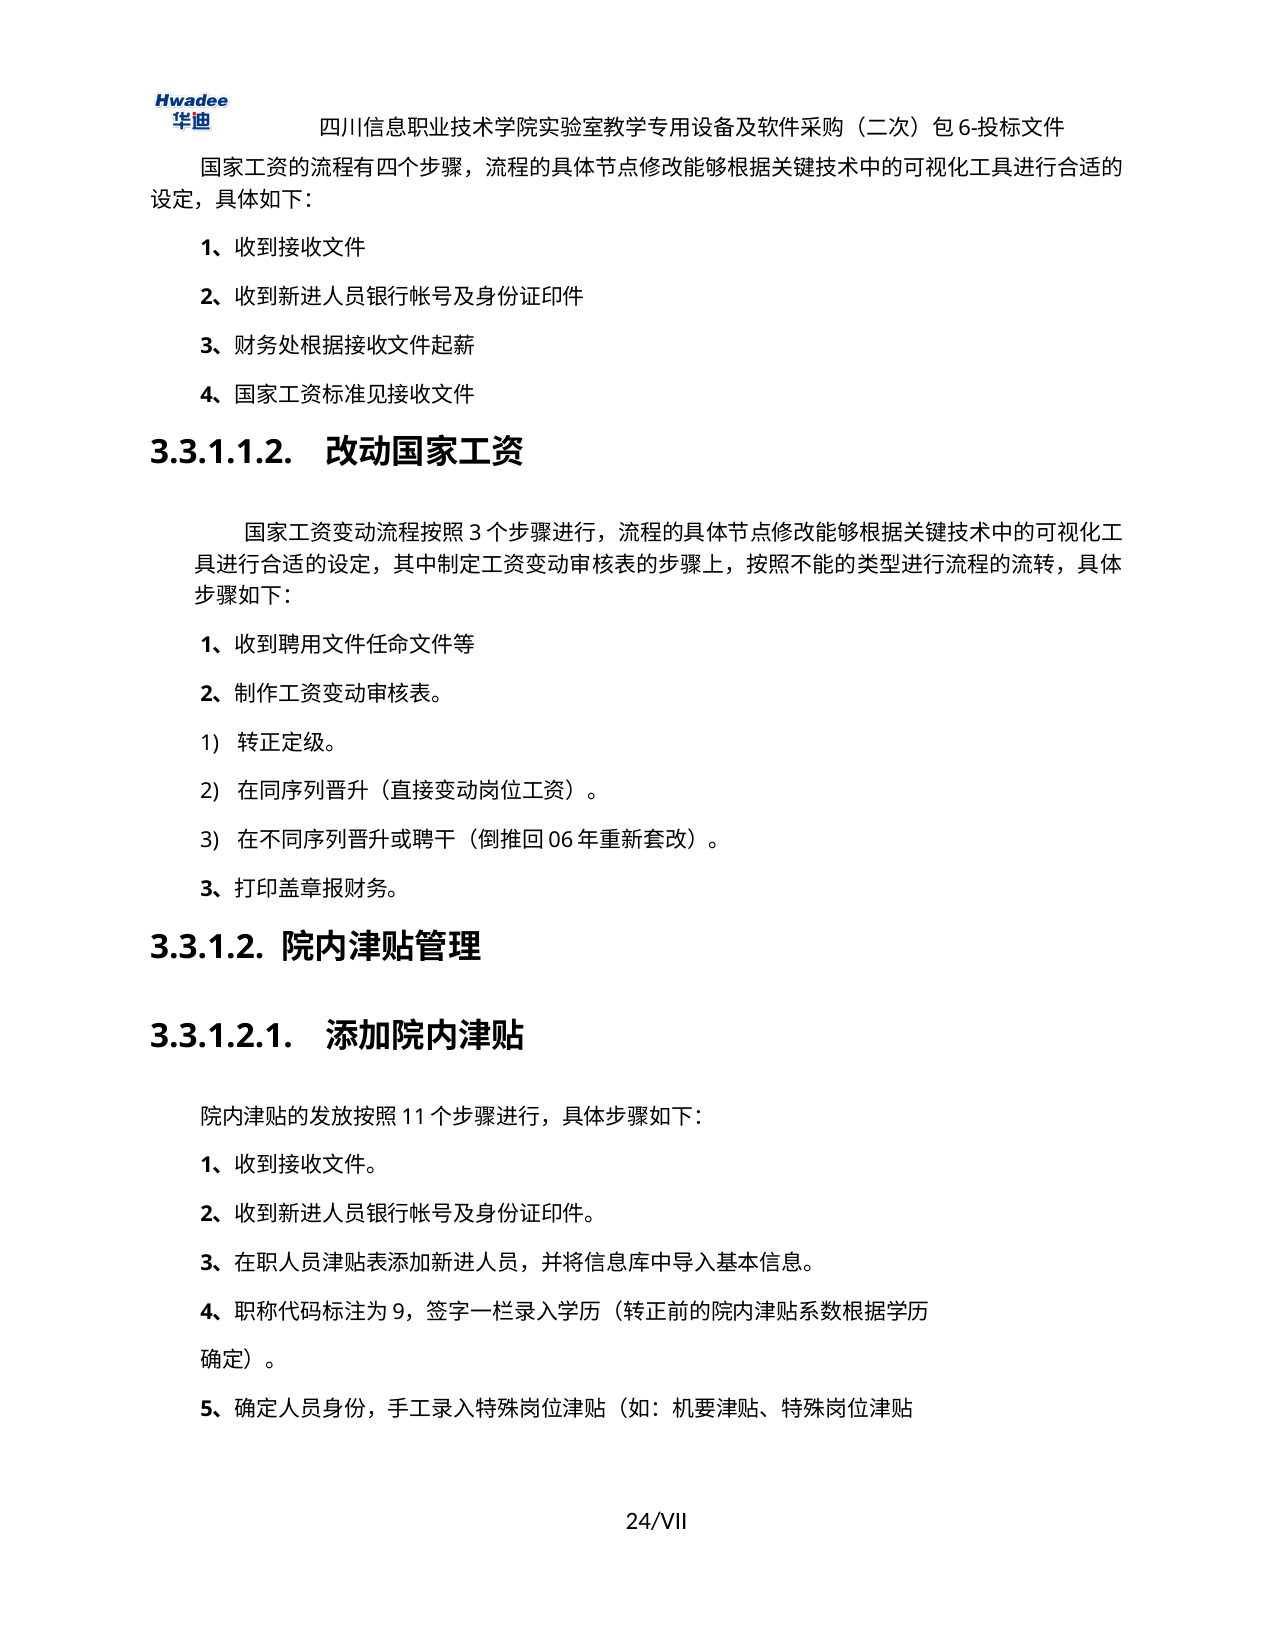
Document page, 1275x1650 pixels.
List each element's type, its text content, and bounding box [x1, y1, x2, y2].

text 3、在职人员津贴表添加新进人员，并将信息库中导入基本信息。 [150, 1245, 1125, 1277]
list 在不同序列晋升或聘干（倒推回06年重新套改）。 [150, 822, 1125, 854]
text 3、打印盖章报财务。 [150, 871, 1125, 902]
text 确定）。 [150, 1342, 1125, 1374]
text 国家工资变动流程按照3个步骤进行，流程的具体节点修改能够根据关键技术中的可视化工具进行合适的设定，其中制定工资变动审核表的步骤上，按照不能的类型进行流程的流转，具体步骤如下： [194, 515, 1125, 610]
text 5、确定人员身份，手工录入特殊岗位津贴（如：机要津贴、特殊岗位津贴 [150, 1391, 1125, 1423]
text 院内津贴的发放按照11个步骤进行，具体步骤如下： [150, 1099, 1125, 1130]
list 改动国家工资 [150, 425, 1125, 474]
text 1、收到接收文件 [150, 230, 1125, 262]
text 4、国家工资标准见接收文件 [150, 377, 1125, 408]
list 转正定级。 [150, 724, 1125, 756]
list 在同序列晋升（直接变动岗位工资）。 [150, 773, 1125, 805]
list 添加院内津贴 [150, 1009, 1125, 1057]
text 1、收到接收文件。 [150, 1147, 1125, 1179]
text 2、收到新进人员银行帐号及身份证印件 [150, 279, 1125, 311]
text 1、收到聘用文件任命文件等 [150, 627, 1125, 659]
picture [150, 87, 234, 136]
list 院内津贴管理 [150, 919, 1125, 968]
text 国家工资的流程有四个步骤，流程的具体节点修改能够根据关键技术中的可视化工具进行合适的设定，具体如下： [150, 150, 1125, 213]
text 3、财务处根据接收文件起薪 [150, 328, 1125, 359]
text 2、制作工资变动审核表。 [150, 676, 1125, 707]
text 2、收到新进人员银行帐号及身份证印件。 [150, 1196, 1125, 1228]
text 4、职称代码标注为9，签字一栏录入学历（转正前的院内津贴系数根据学历 [150, 1294, 1125, 1325]
